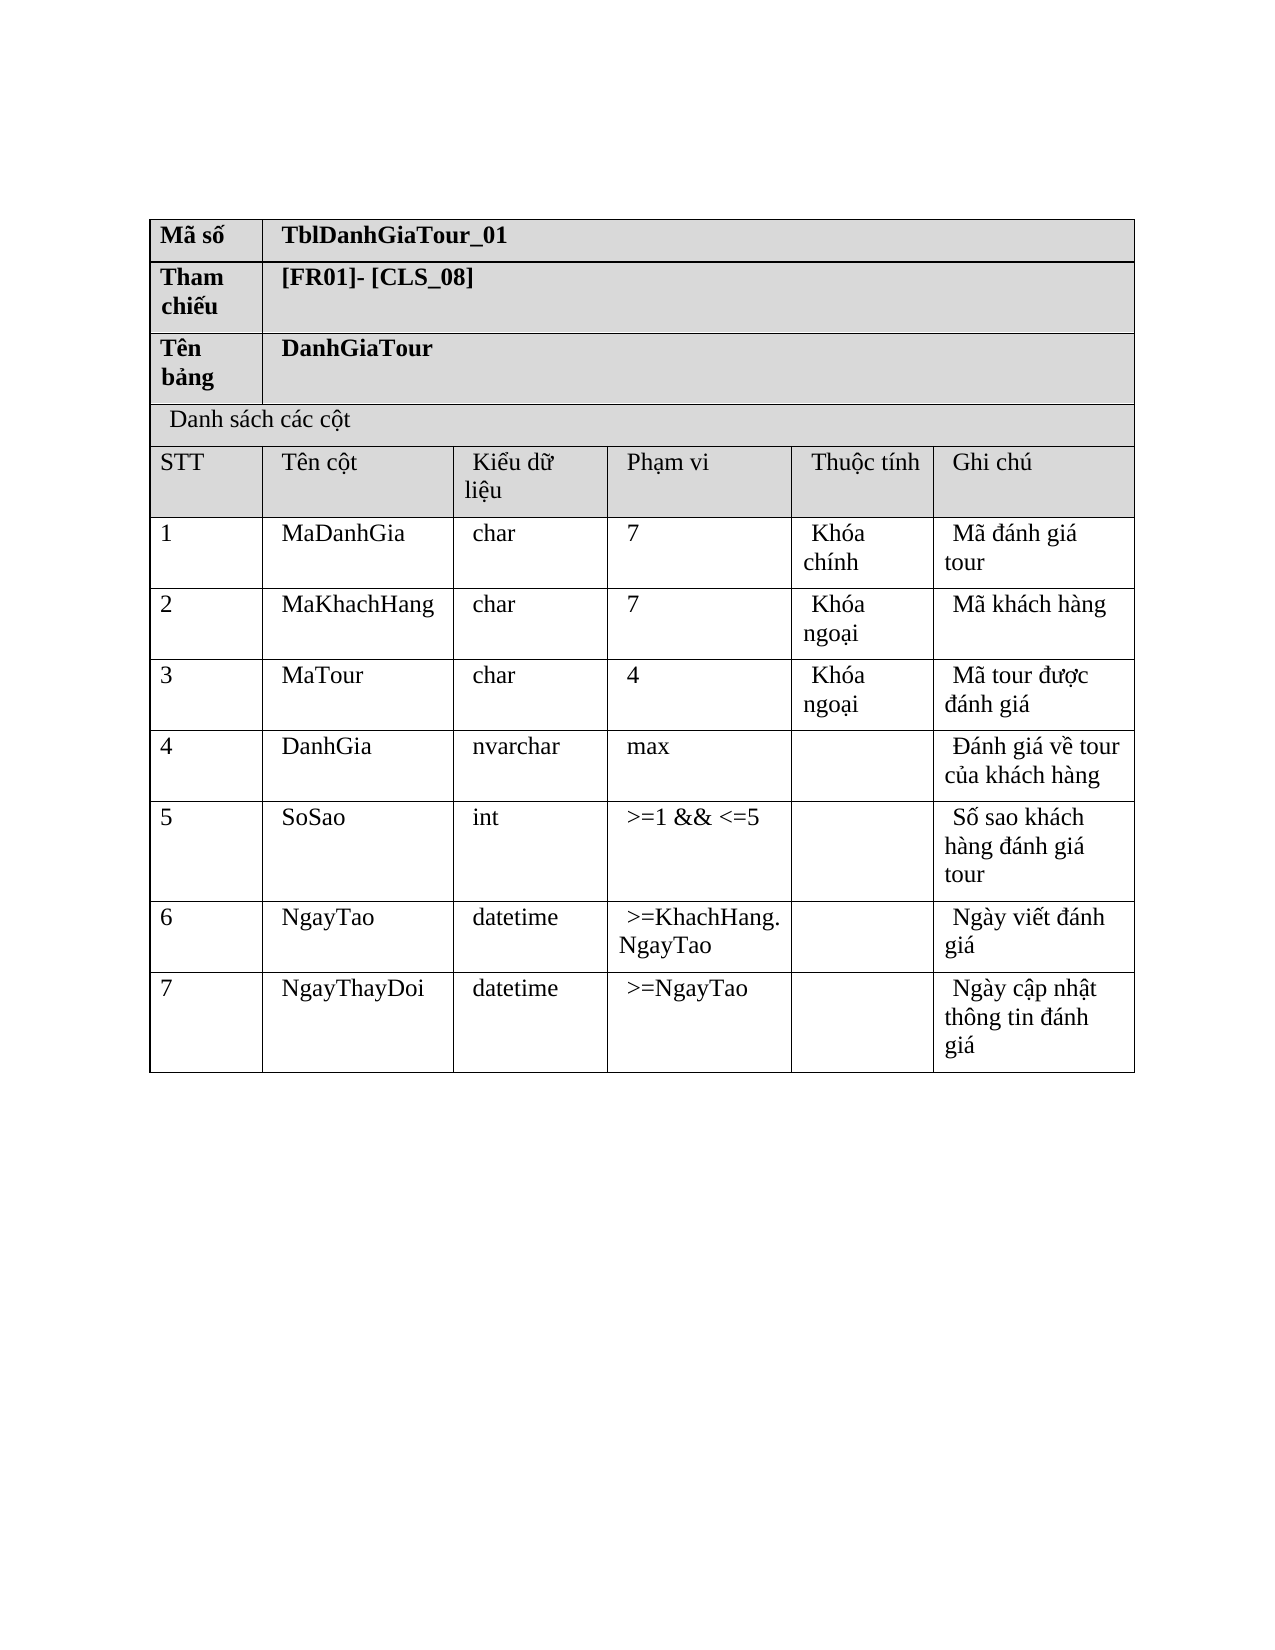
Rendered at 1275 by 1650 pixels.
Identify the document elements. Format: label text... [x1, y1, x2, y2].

table_cell NgayTao [263, 902, 453, 972]
table_cell Ghi chú [934, 447, 1134, 517]
table_cell 7 [608, 589, 791, 659]
table_cell STT [151, 447, 262, 517]
table_cell 2 [151, 589, 262, 659]
table_cell Ngày viết đánh giá [934, 902, 1134, 972]
table_cell datetime [454, 902, 607, 972]
table_cell Thuộc tính [792, 447, 933, 517]
table_cell [792, 731, 933, 801]
table_cell Khóa ngoại [792, 589, 933, 659]
table_cell MaTour [263, 660, 453, 730]
table_cell [792, 973, 933, 1072]
table_cell >=NgayTao [608, 973, 791, 1072]
table_cell [FR01]- [CLS_08] [263, 263, 1134, 332]
table_cell DanhGia [263, 731, 453, 801]
table_cell 1 [151, 518, 262, 588]
table_cell >=1 && <=5 [608, 802, 791, 901]
table_cell MaDanhGia [263, 518, 453, 588]
table_cell Phạm vi [608, 447, 791, 517]
table_cell Kiểu dữ liệu [454, 447, 607, 517]
table_cell Số sao khách hàng đánh giá tour [934, 802, 1134, 901]
table_cell NgayThayDoi [263, 973, 453, 1072]
table_cell Danh sách các cột [151, 405, 1134, 446]
table_cell nvarchar [454, 731, 607, 801]
table_cell Ngày cập nhật thông tin đánh giá [934, 973, 1134, 1072]
table_cell 7 [151, 973, 262, 1072]
table_cell >=KhachHang. NgayTao [608, 902, 791, 972]
table_cell 3 [151, 660, 262, 730]
table_cell SoSao [263, 802, 453, 901]
table_cell char [454, 660, 607, 730]
table_cell DanhGiaTour [263, 334, 1134, 403]
table_cell 4 [151, 731, 262, 801]
table_cell int [454, 802, 607, 901]
table_cell [792, 902, 933, 972]
table_header Mã số [151, 220, 262, 261]
table_header TblDanhGiaTour_01 [263, 220, 1134, 261]
table_cell Mã đánh giá tour [934, 518, 1134, 588]
table_cell Mã khách hàng [934, 589, 1134, 659]
table_cell MaKhachHang [263, 589, 453, 659]
table_cell Tham chiếu [151, 263, 262, 332]
table_cell char [454, 589, 607, 659]
table_cell char [454, 518, 607, 588]
table_cell max [608, 731, 791, 801]
table_cell 4 [608, 660, 791, 730]
table_cell [792, 802, 933, 901]
table_cell Khóa ngoại [792, 660, 933, 730]
table_cell 5 [151, 802, 262, 901]
table_cell Tên cột [263, 447, 453, 517]
table_cell 7 [608, 518, 791, 588]
table_cell Đánh giá về tour của khách hàng [934, 731, 1134, 801]
table_cell Khóa chính [792, 518, 933, 588]
table_cell 6 [151, 902, 262, 972]
table_cell datetime [454, 973, 607, 1072]
table_cell Tên bảng [151, 334, 262, 403]
table_cell Mã tour được đánh giá [934, 660, 1134, 730]
